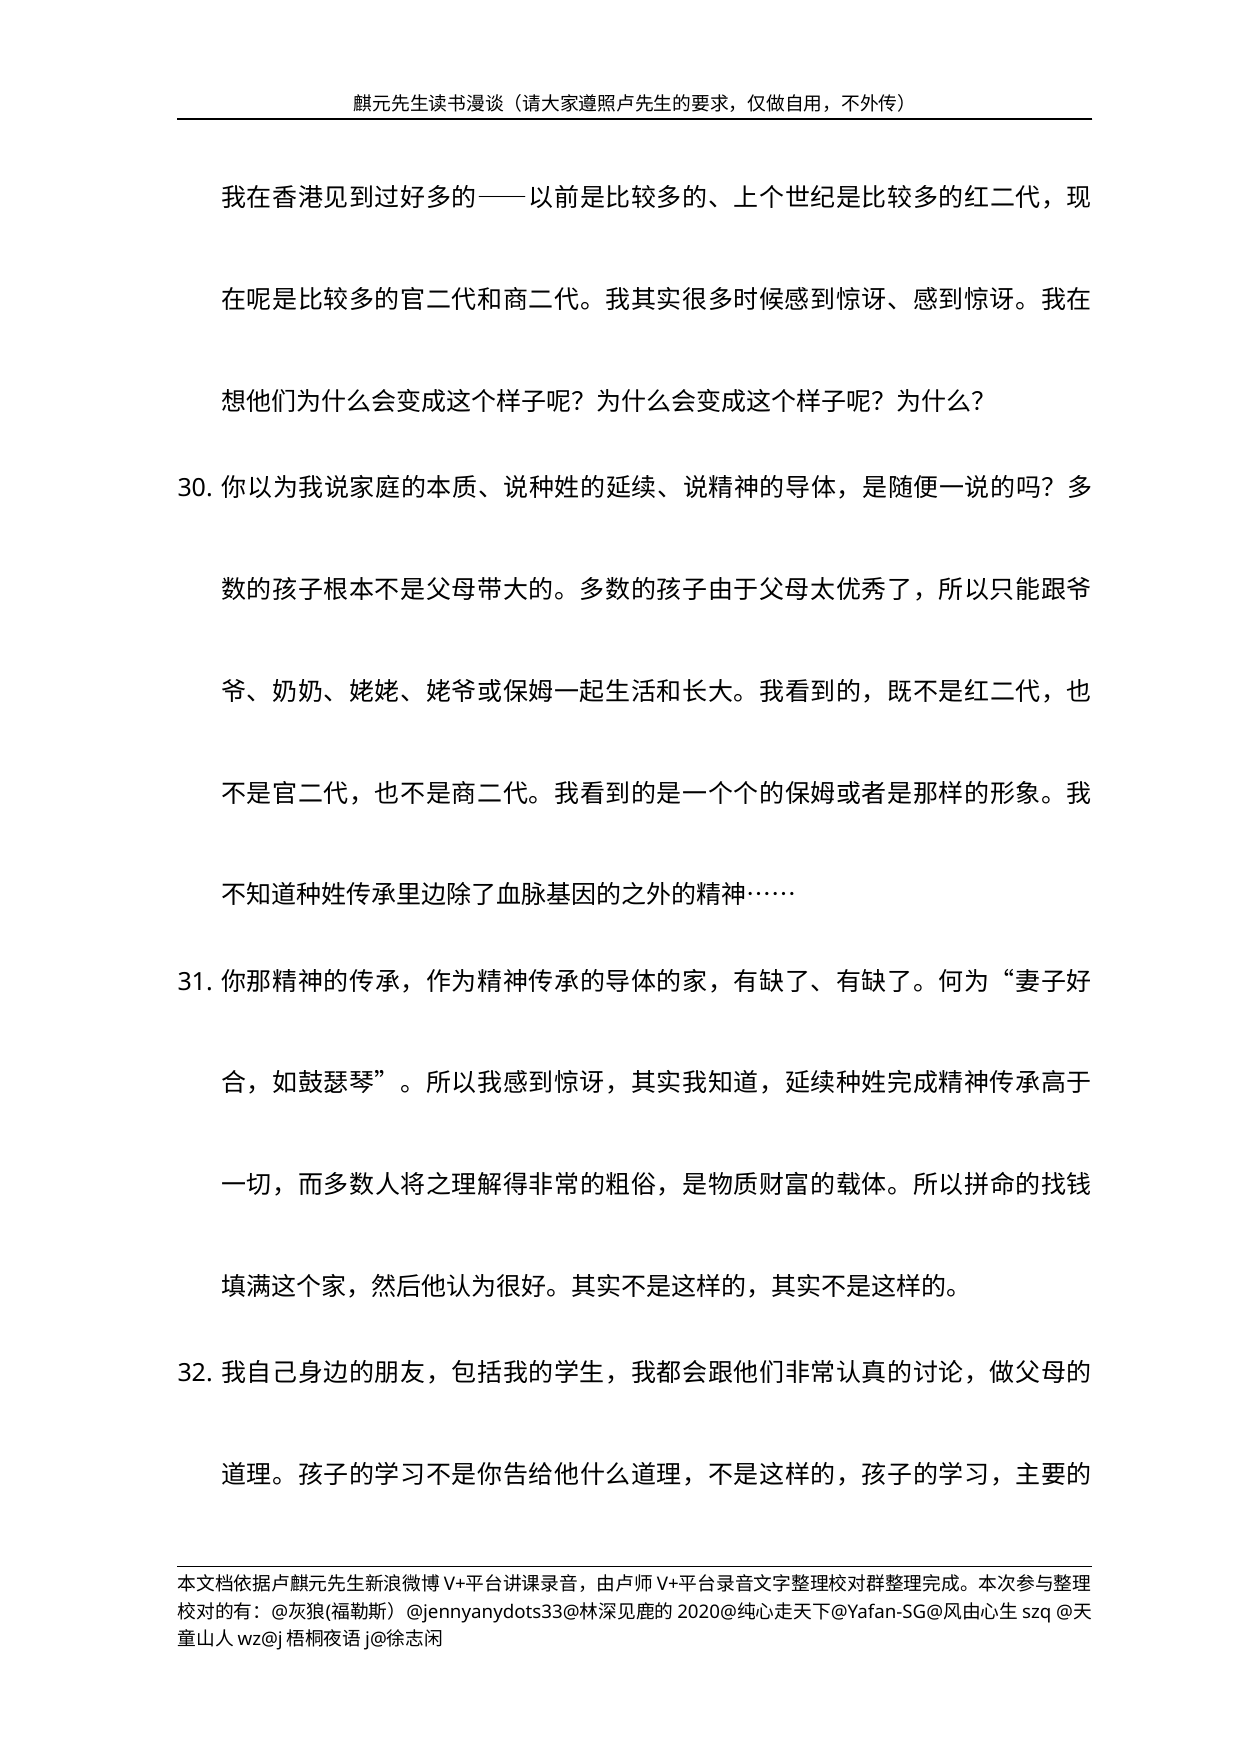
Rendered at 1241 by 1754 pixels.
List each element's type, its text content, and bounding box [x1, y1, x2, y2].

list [177, 1337, 1092, 1507]
list 你那精神的传承，作为精神传承的导体的家，有缺了、有缺了。何为“妻子好合，如鼓瑟琴”。所以我感到惊讶，其实我知道，延续种姓完成精神传承高于一切，而多数人将之理解得非常的粗俗，是物质财富的载体。所以拼命的找钱填满这个家，然后他认为很好。其实不是这样的，其实不是这样的。 [177, 945, 1092, 1319]
list ﻿你以为我说家庭的本质、说种姓的延续、说精神的导体，是随便一说的吗？多数的孩子根本不是父母带大的。多数的孩子由于父母太优秀了，所以只能跟爷爷、奶奶、姥姥、姥爷或保姆一起生活和长大。我看到的，既不是红二代，也不是官二代，也不是商二代。我看到的是一个个的保姆或者是那样的形象。我不知道种姓传承里边除了血脉基因的之外的精神…… [177, 452, 1092, 927]
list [177, 162, 1092, 433]
